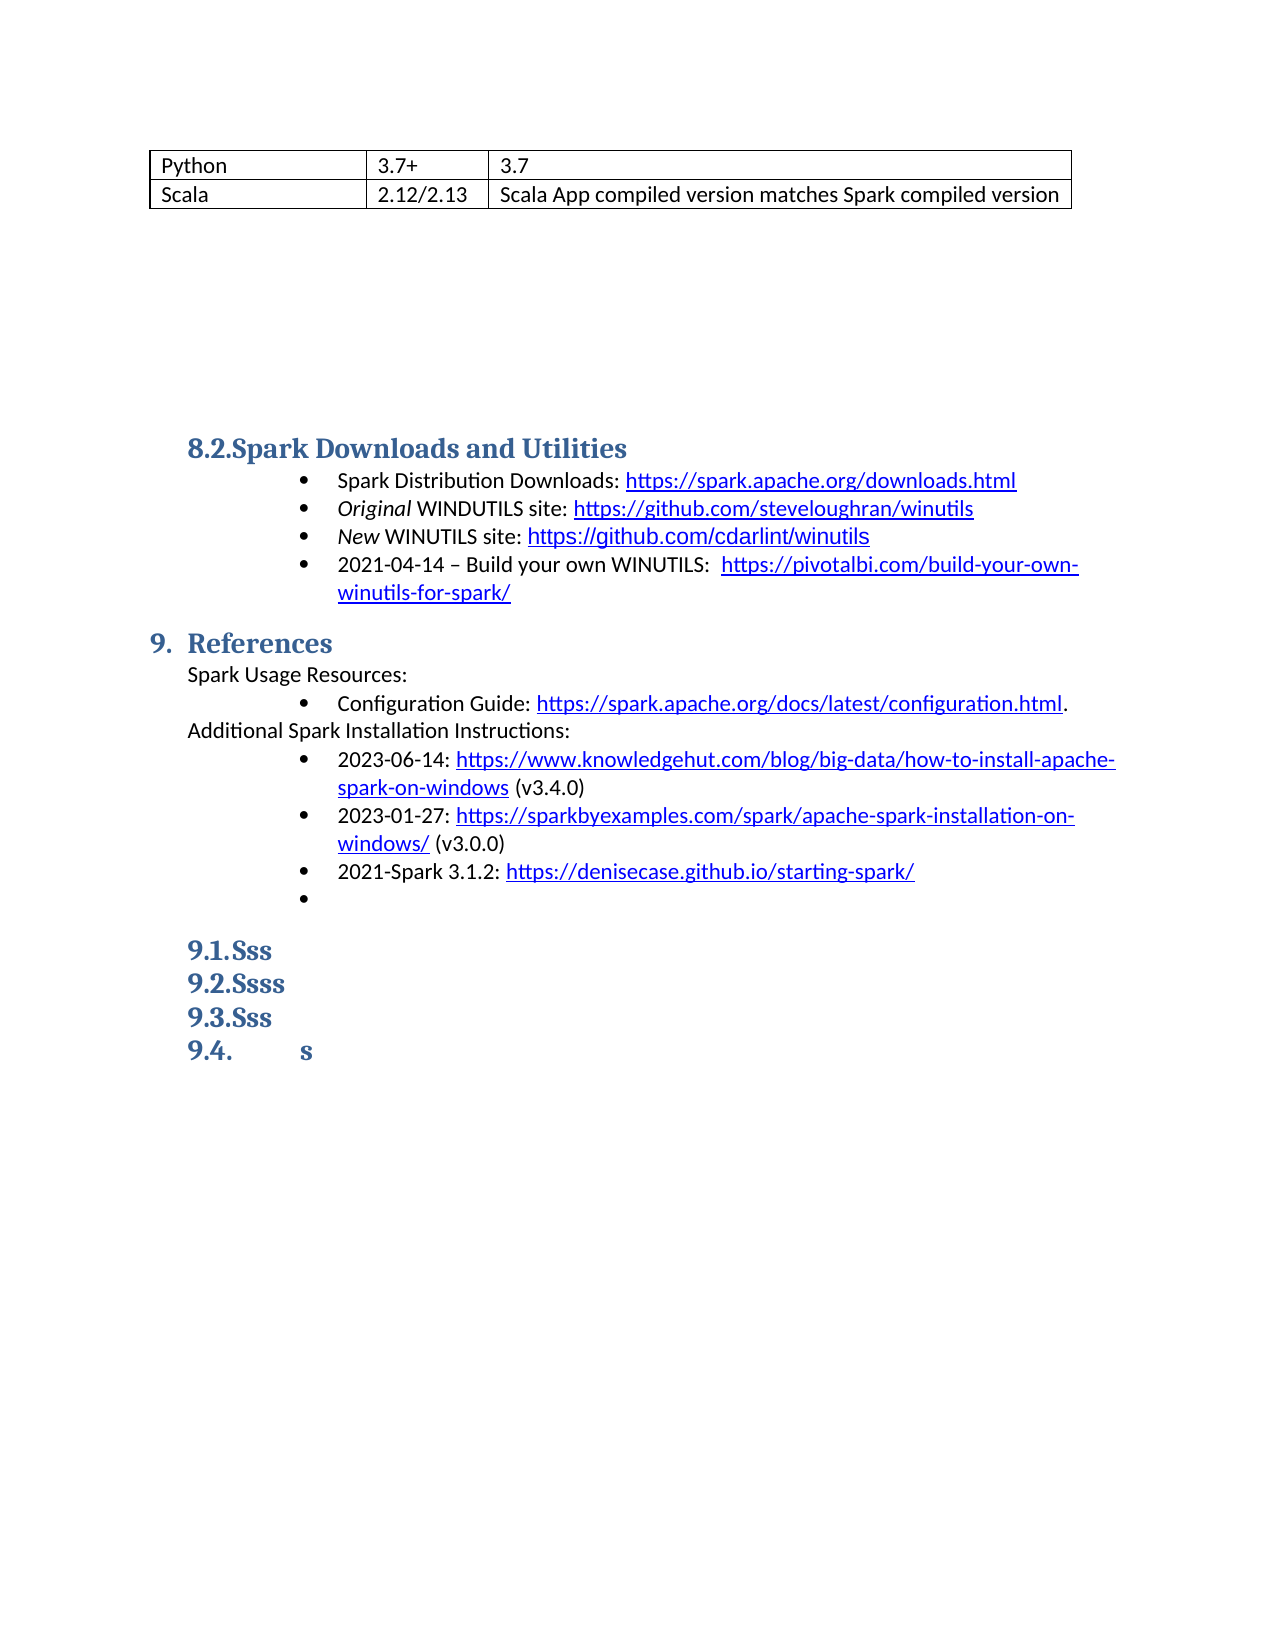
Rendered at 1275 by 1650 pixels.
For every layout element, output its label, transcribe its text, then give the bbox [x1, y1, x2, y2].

list Configuration Guide: https://spark.apache.org/docs/latest/configuration.html. [300, 689, 1125, 717]
table_cell Python [151, 151, 366, 179]
subtitle s [187, 1034, 1125, 1068]
list 2021-04-14 – Build your own WINUTILS: https://pivotalbi.com/build-your-own-winutils-for-spark/ [300, 550, 1125, 606]
table_cell 3.7 [489, 151, 1071, 179]
list 2023-06-14: https://www.knowledgehut.com/blog/big-data/how-to-install-apache-spark-on-windows (v3.4.0) [300, 745, 1125, 801]
table_cell Scala App compiled version matches Spark compiled version [489, 180, 1071, 208]
list New WINUTILS site: https://github.com/cdarlint/winutils [300, 522, 1125, 550]
list 2023-01-27: https://sparkbyexamples.com/spark/apache-spark-installation-on-windows/ (v3.0.0) [300, 801, 1125, 857]
subtitle Spark Downloads and Utilities [187, 433, 1125, 466]
list Spark Usage Resources: [187, 661, 1125, 689]
table_cell 3.7+ [367, 151, 488, 179]
list Additional Spark Installation Instructions: [187, 717, 1125, 745]
list Original WINDUTILS site: https://github.com/steveloughran/winutils [300, 494, 1125, 522]
table_cell Scala [151, 180, 366, 208]
table_cell 2.12/2.13 [367, 180, 488, 208]
subtitle Sss [187, 1001, 1125, 1034]
subtitle References [150, 627, 1125, 661]
subtitle Ssss [187, 967, 1125, 1001]
subtitle Sss [187, 934, 1125, 967]
list 2021-Spark 3.1.2: https://denisecase.github.io/starting-spark/ [300, 857, 1125, 885]
list Spark Distribution Downloads: https://spark.apache.org/downloads.html [300, 466, 1125, 494]
